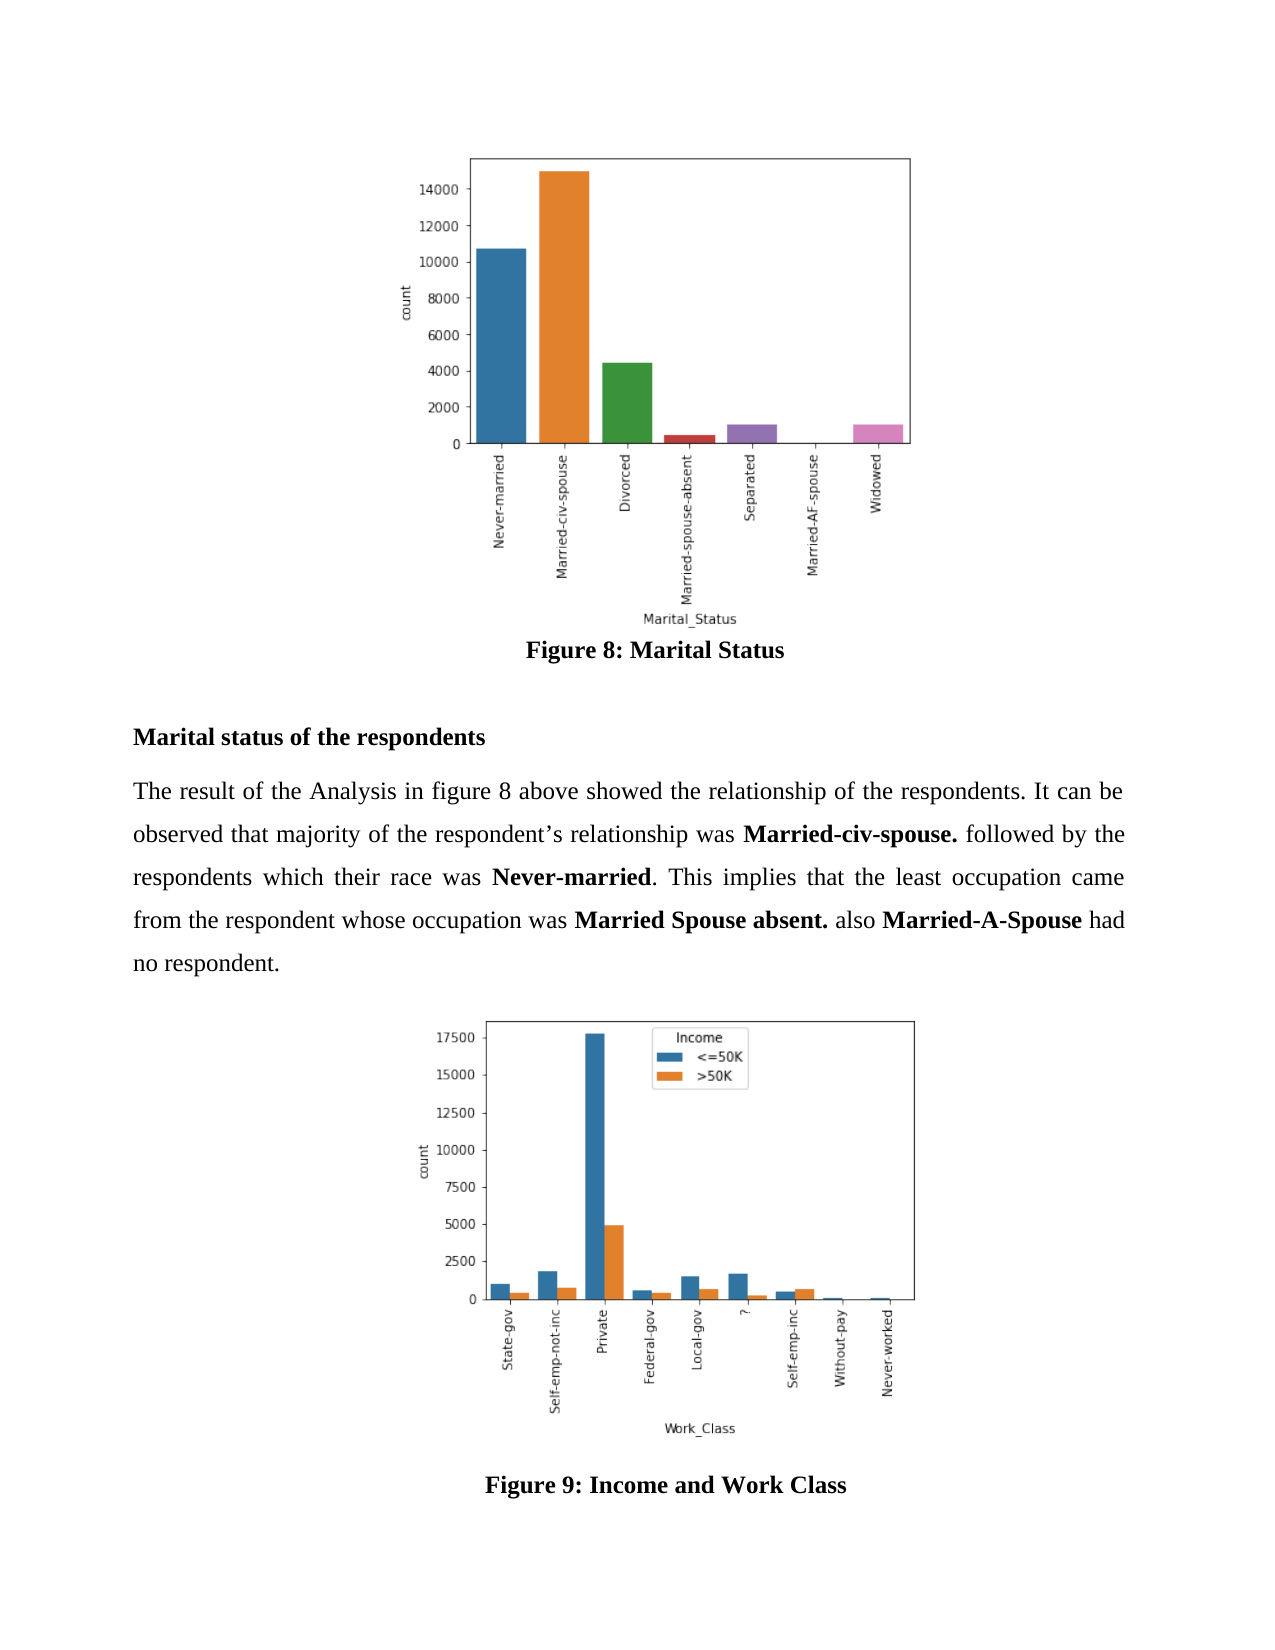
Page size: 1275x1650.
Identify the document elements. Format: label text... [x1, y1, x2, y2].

text Marital status of the respondents [133, 722, 1125, 751]
picture [409, 1012, 923, 1445]
picture [392, 150, 919, 636]
text Figure 9: Income and Work Class [207, 1470, 1125, 1498]
text The result of the Analysis in figure 8 above showed the relationship of the respondents. It can be observed that majority of the respondent’s relationship was Married-civ-spouse. followed by the respondents which their race was Never-married. This implies that the least occupation came from the respondent whose occupation was Married Spouse absent. also Married-A-Spouse had no respondent. [133, 776, 1125, 977]
text Figure 8: Marital Status [185, 636, 1125, 664]
